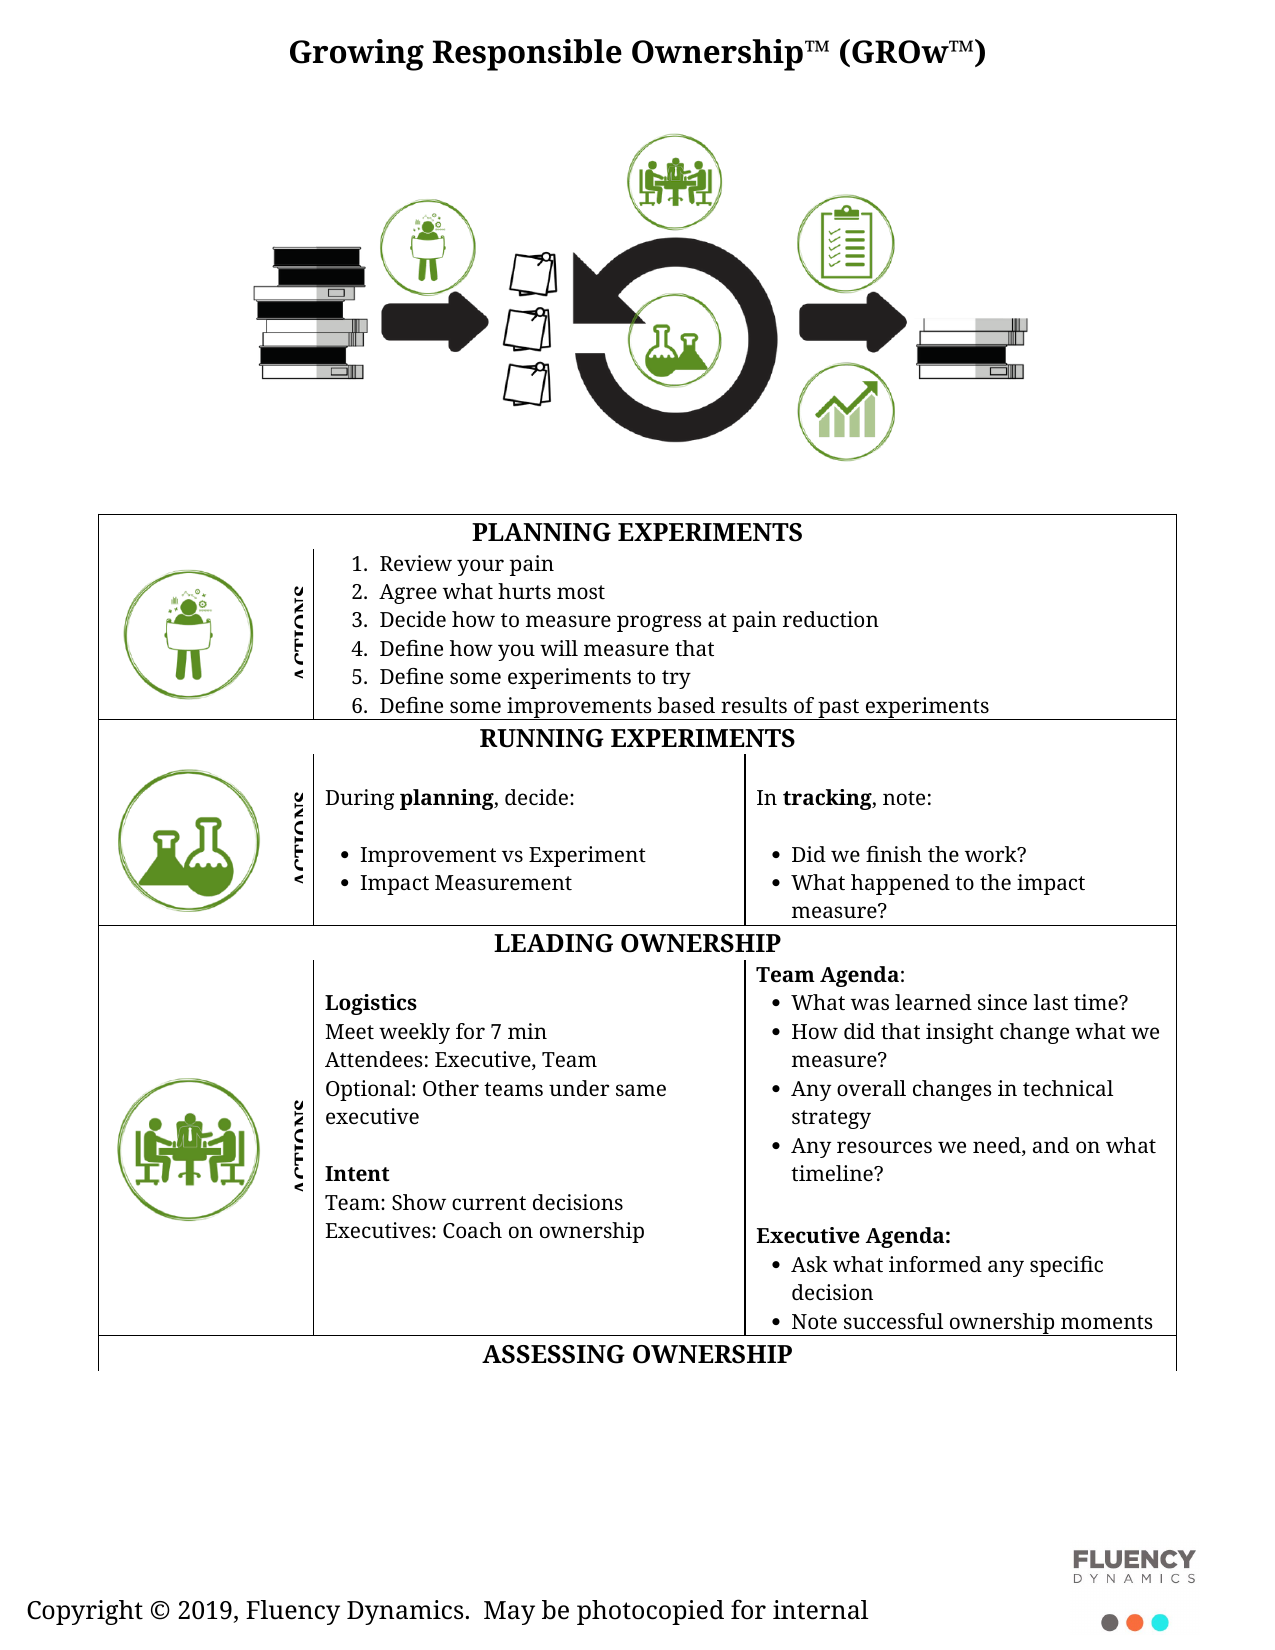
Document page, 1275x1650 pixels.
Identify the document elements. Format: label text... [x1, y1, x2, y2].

table_cell ACTIONS [276, 754, 313, 925]
table_cell [99, 754, 276, 925]
table_header PLANNING EXPERIMENTS [99, 515, 1176, 549]
table_cell [99, 960, 276, 1335]
table_cell ACTIONS [276, 960, 313, 1335]
table_cell ACTIONS [276, 549, 313, 719]
picture [112, 1074, 263, 1222]
table_cell Team Agenda: What was learned since last time? How did that insight change what we measure? Any overall changes in technical strategy Any resources we need, and on what timeline? Executive Agenda: Ask what informed any specific decision Note successful ownership moments [746, 960, 1176, 1335]
table_cell [99, 549, 276, 719]
table_cell Review your pain Agree what hurts most Decide how to measure progress at pain reduction Define how you will measure that Define some experiments to try Define some improvements based results of past experiments [314, 549, 1176, 719]
table_cell RUNNING EXPERIMENTS [99, 720, 1176, 754]
table_cell Logistics Meet weekly for 7 min Attendees: Executive, Team Optional: Other teams under same executive Intent Team: Show current decisions Executives: Coach on ownership [314, 960, 744, 1335]
picture [112, 564, 263, 704]
table_cell During planning, decide: Improvement vs Experiment Impact Measurement [314, 754, 744, 925]
table_cell ASSESSING OWNERSHIP [99, 1336, 1176, 1371]
picture [1070, 1540, 1200, 1635]
picture [112, 761, 263, 918]
table_cell In tracking, note: Did we finish the work? What happened to the impact measure? [746, 754, 1176, 925]
picture [221, 106, 1054, 495]
table_cell LEADING OWNERSHIP [99, 926, 1176, 960]
